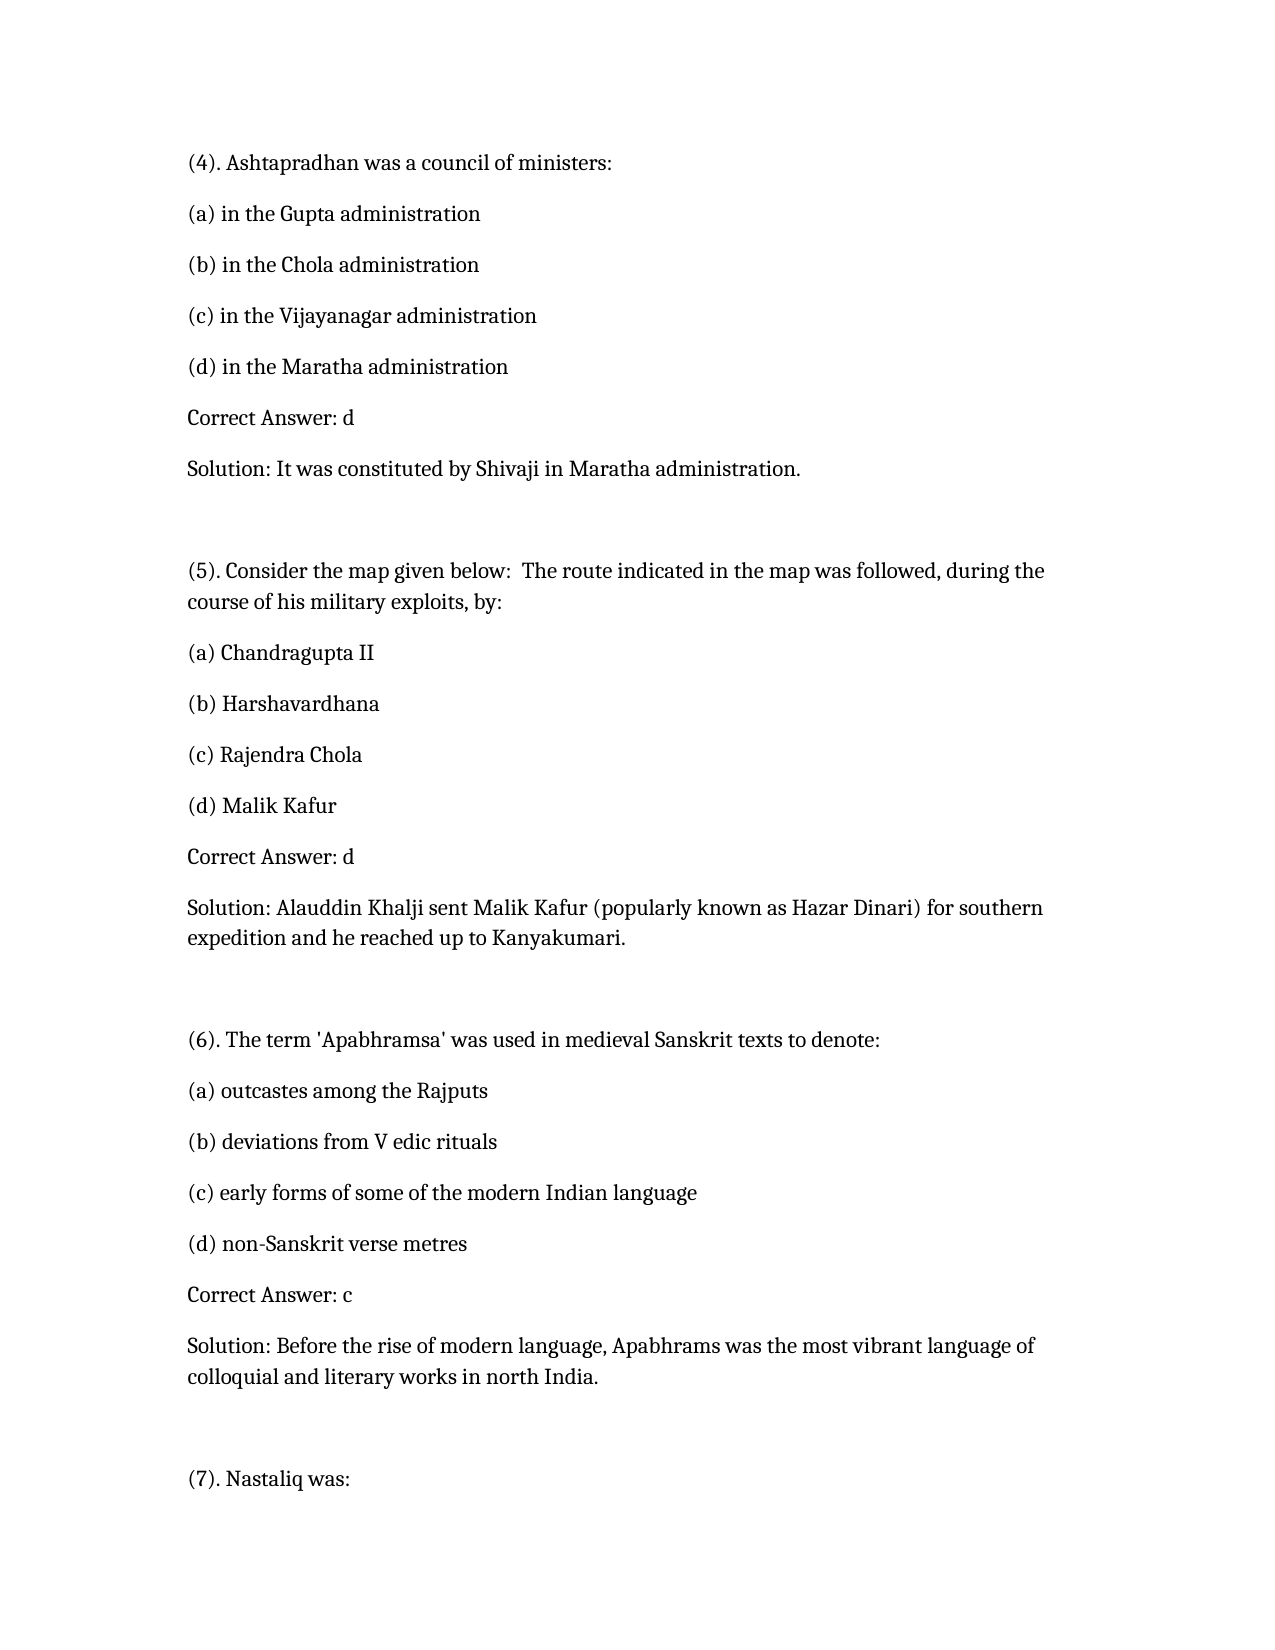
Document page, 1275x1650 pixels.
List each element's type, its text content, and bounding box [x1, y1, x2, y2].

text (6). The term 'Apabhramsa' was used in medieval Sanskrit texts to denote: [187, 1027, 1087, 1053]
text (c) early forms of some of the modern Indian language [187, 1180, 1087, 1207]
text Solution: Before the rise of modern language, Apabhrams was the most vibrant language of colloquial and literary works in north India. [187, 1333, 1087, 1390]
text (a) in the Gupta administration [187, 201, 1087, 227]
text (a) Chandragupta II [187, 639, 1087, 666]
text (a) outcastes among the Rajputs [187, 1078, 1087, 1104]
text (b) Harshavardhana [187, 691, 1087, 717]
text (d) non-Sanskrit verse metres [187, 1231, 1087, 1258]
text Correct Answer: d [187, 405, 1087, 432]
text (b) deviations from V edic rituals [187, 1129, 1087, 1156]
text Solution: It was constituted by Shivaji in Maratha administration. [187, 456, 1087, 483]
text Correct Answer: c [187, 1282, 1087, 1309]
text (d) Malik Kafur [187, 793, 1087, 819]
text Correct Answer: d [187, 844, 1087, 870]
text (c) Rajendra Chola [187, 742, 1087, 768]
text (b) in the Chola administration [187, 252, 1087, 278]
text (4). Ashtapradhan was a council of ministers: [187, 150, 1087, 176]
text (5). Consider the map given below: The route indicated in the map was followed, during the course of his military exploits, by: [187, 558, 1087, 615]
text (c) in the Vijayanagar administration [187, 303, 1087, 329]
text (d) in the Maratha administration [187, 354, 1087, 381]
text Solution: Alauddin Khalji sent Malik Kafur (popularly known as Hazar Dinari) for southern expedition and he reached up to Kanyakumari. [187, 895, 1087, 951]
text (7). Nastaliq was: [187, 1466, 1087, 1492]
